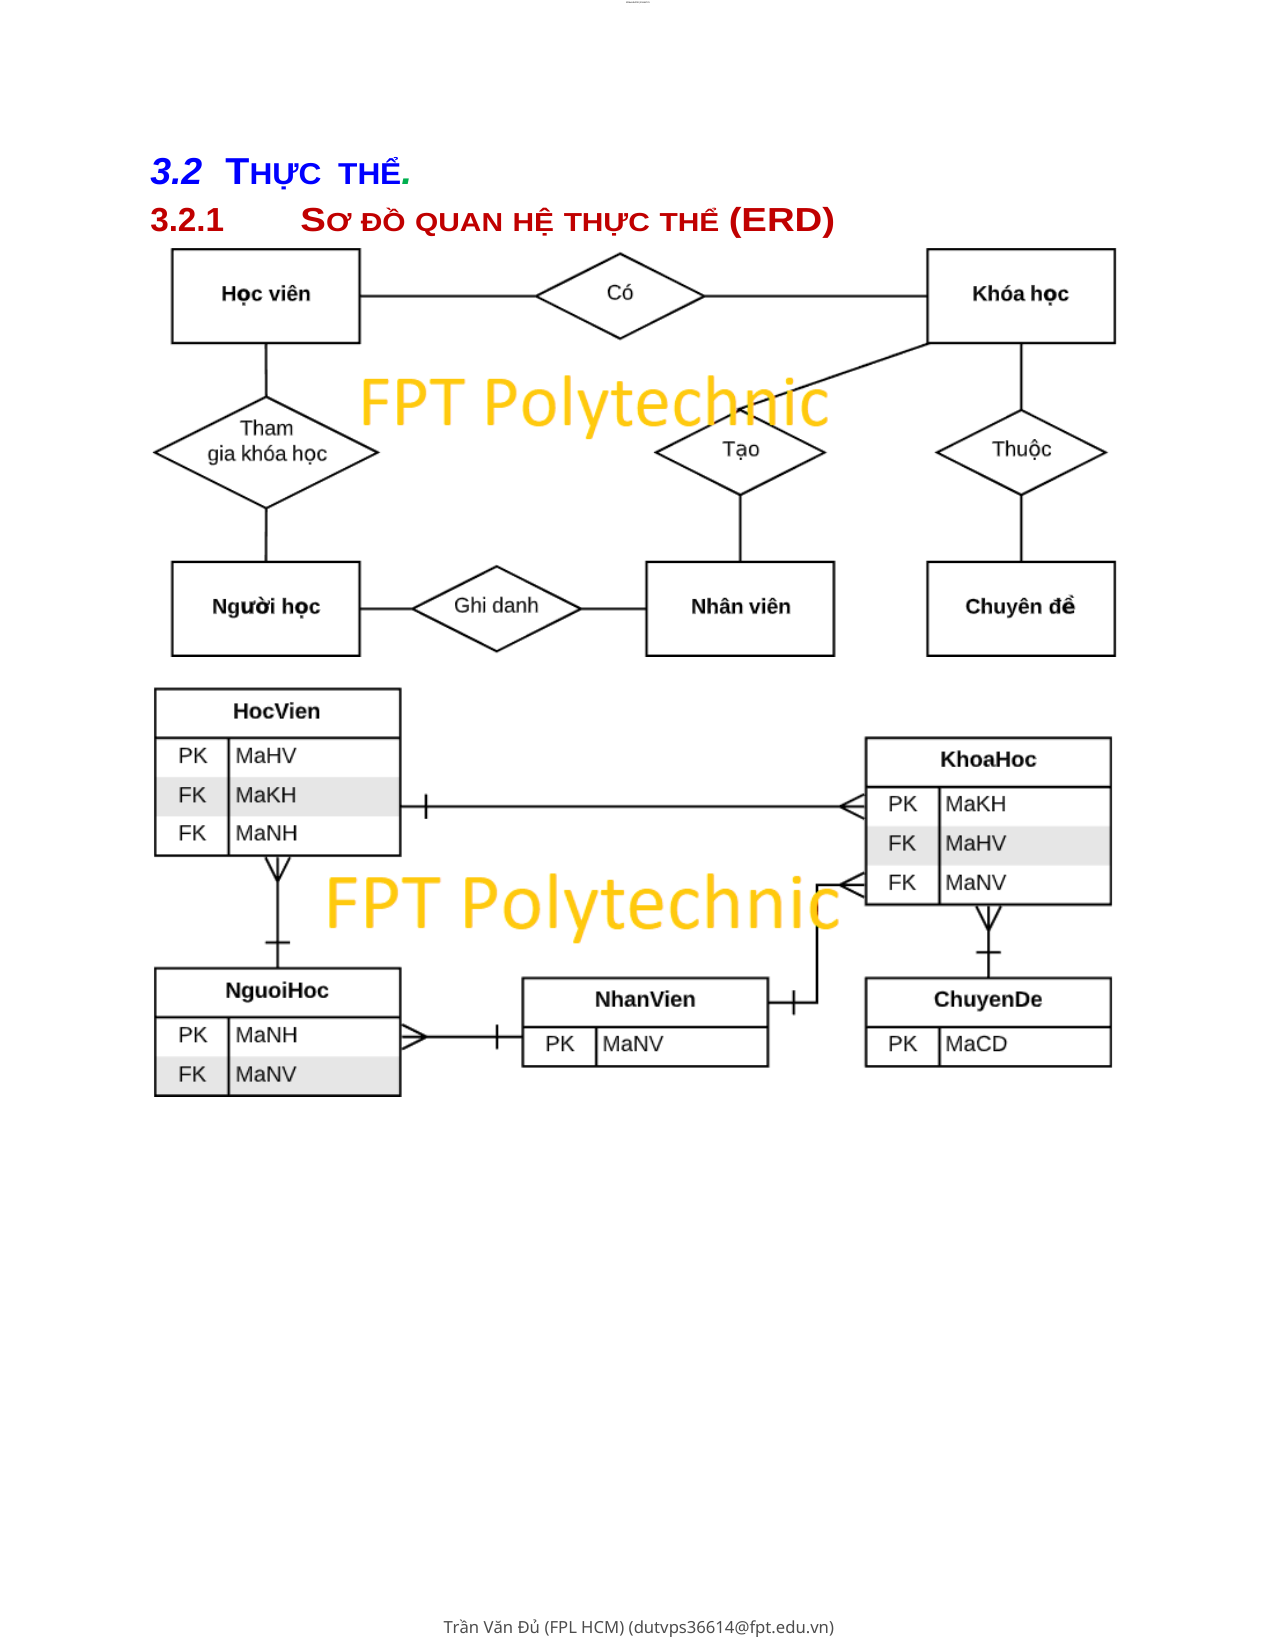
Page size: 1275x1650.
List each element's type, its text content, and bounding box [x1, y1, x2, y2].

list THỰC THỂ. [150, 149, 1208, 192]
picture [152, 248, 1117, 657]
list SƠ ĐỒ QUAN HỆ THỰC THỂ (ERD) [150, 200, 1208, 239]
picture [153, 687, 1113, 1097]
